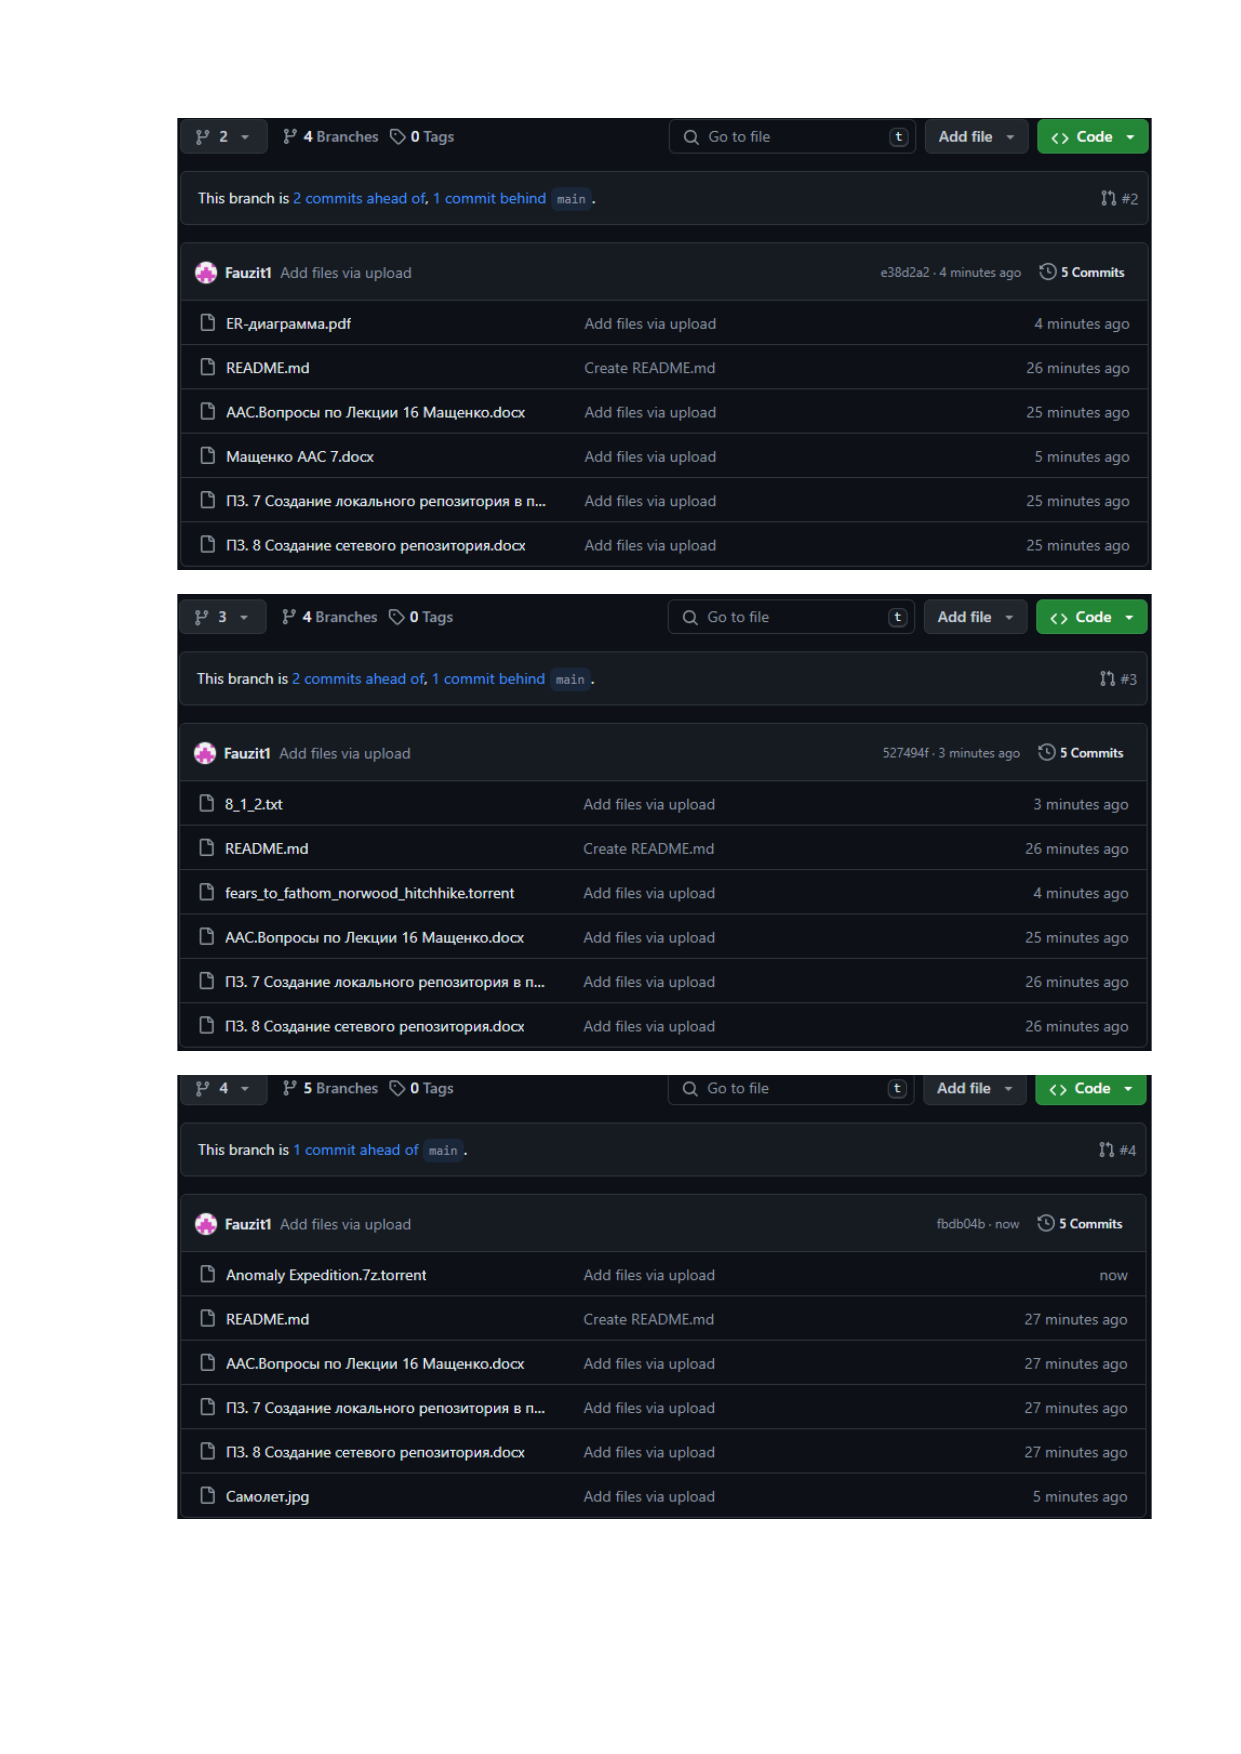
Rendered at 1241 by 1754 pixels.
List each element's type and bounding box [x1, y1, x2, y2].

picture [177, 118, 1152, 570]
picture [177, 594, 1152, 1051]
picture [177, 1075, 1152, 1519]
